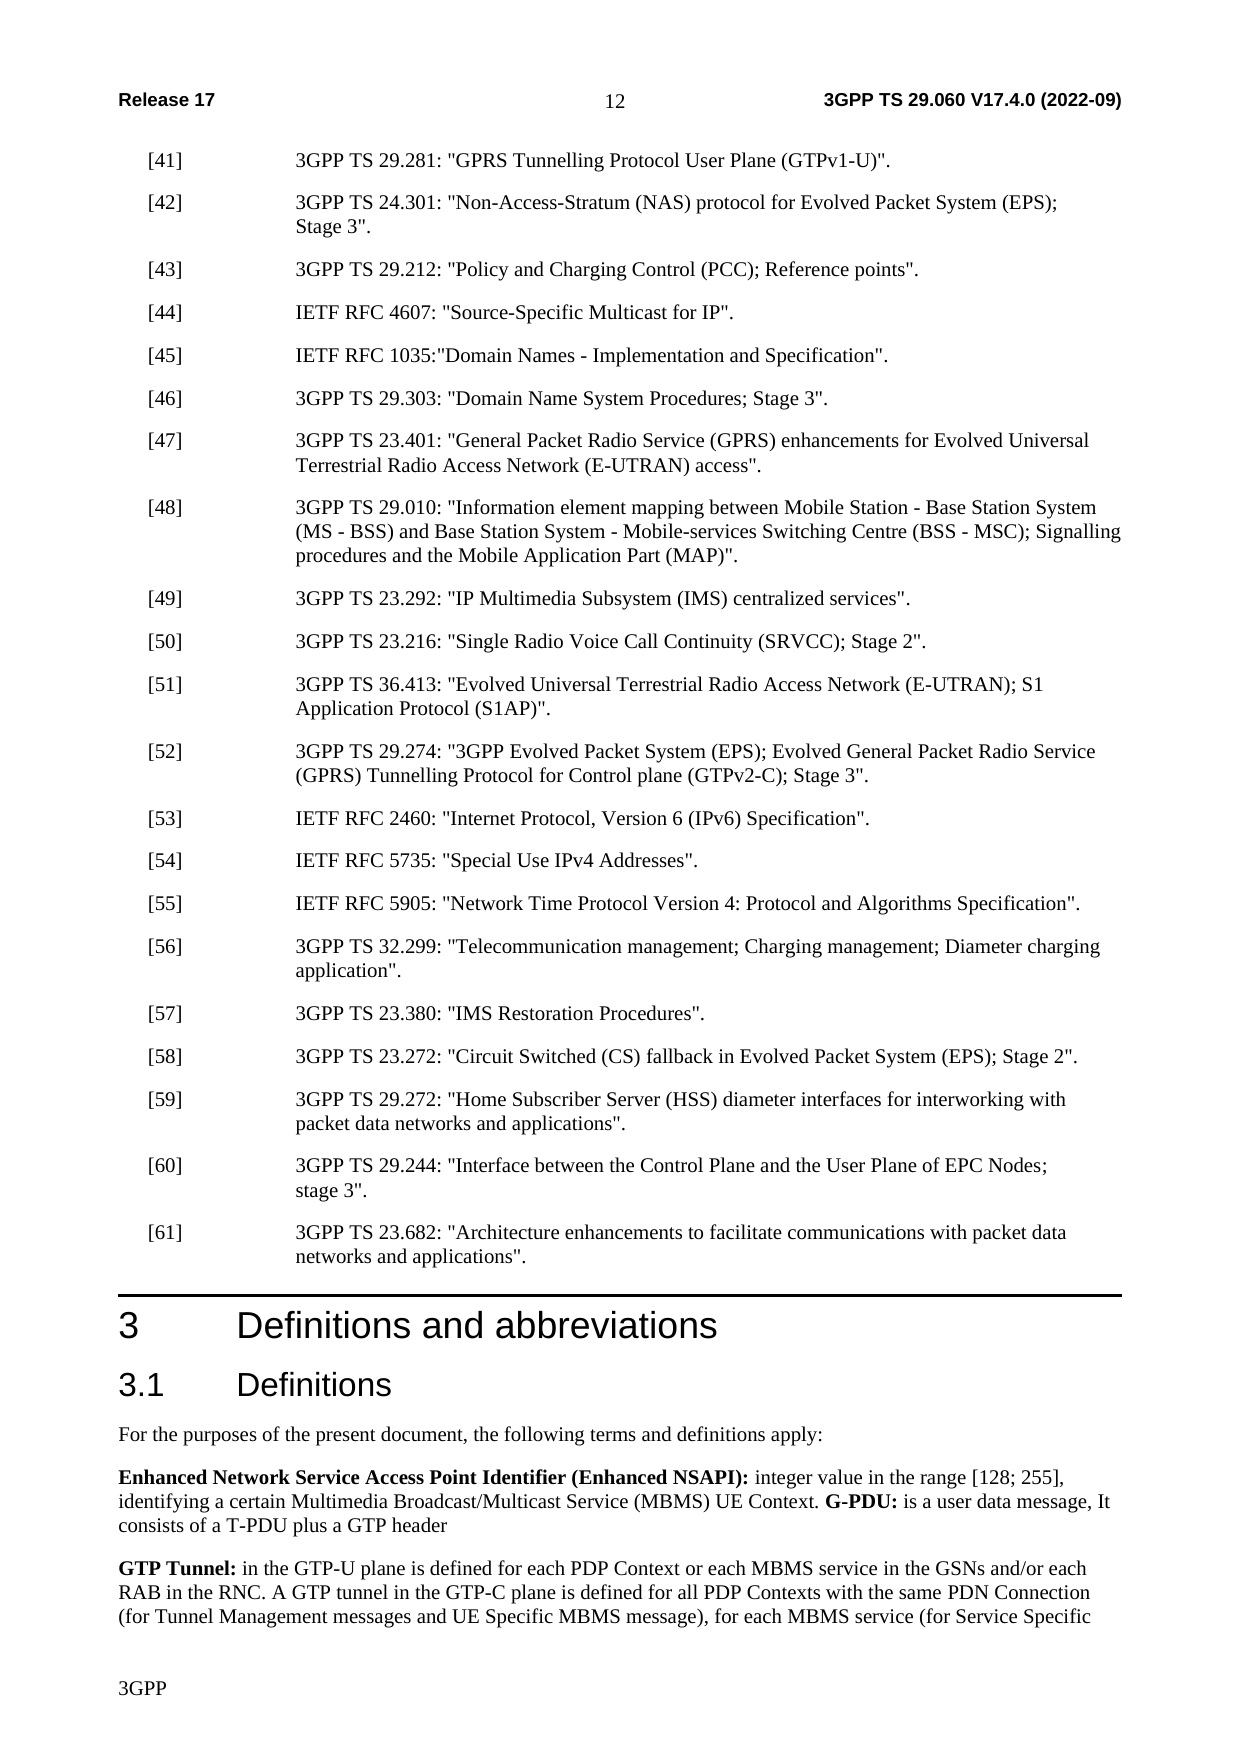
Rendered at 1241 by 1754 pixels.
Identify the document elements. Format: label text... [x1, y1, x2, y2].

subtitle 3 Definitions and abbreviations [118, 1297, 1122, 1346]
text [60] 3GPP TS 29.244: "Interface between the Control Plane and the User Plane of EPC Nodes; stage 3". [148, 1153, 1122, 1202]
subtitle 3.1 Definitions [118, 1365, 1122, 1403]
text [59] 3GPP TS 29.272: "Home Subscriber Server (HSS) diameter interfaces for interworking with packet data networks and applications". [148, 1087, 1122, 1135]
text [118, 1556, 1122, 1628]
text [50] 3GPP TS 23.216: "Single Radio Voice Call Continuity (SRVCC); Stage 2". [148, 629, 1122, 653]
text [56] 3GPP TS 32.299: "Telecommunication management; Charging management; Diameter charging application". [148, 934, 1122, 982]
text [57] 3GPP TS 23.380: "IMS Restoration Procedures". [148, 1001, 1122, 1025]
text Enhanced Network Service Access Point Identifier (Enhanced NSAPI): integer value in the range [128; 255], identifying a certain Multimedia Broadcast/Multicast Service (MBMS) UE Context. G-PDU: is a user data message, It consists of a T-PDU plus a GTP header [118, 1465, 1122, 1537]
text [43] 3GPP TS 29.212: "Policy and Charging Control (PCC); Reference points". [148, 257, 1122, 281]
text [49] 3GPP TS 23.292: "IP Multimedia Subsystem (IMS) centralized services". [148, 586, 1122, 610]
text [46] 3GPP TS 29.303: "Domain Name System Procedures; Stage 3". [148, 386, 1122, 410]
text [45] IETF RFC 1035:"Domain Names - Implementation and Specification". [148, 343, 1122, 367]
text [52] 3GPP TS 29.274: "3GPP Evolved Packet System (EPS); Evolved General Packet Radio Service (GPRS) Tunnelling Protocol for Control plane (GTPv2-C); Stage 3". [148, 739, 1122, 787]
text [51] 3GPP TS 36.413: "Evolved Universal Terrestrial Radio Access Network (E-UTRAN); S1 Application Protocol (S1AP)". [148, 672, 1122, 720]
text For the purposes of the present document, the following terms and definitions apply: [118, 1422, 1122, 1446]
text [58] 3GPP TS 23.272: "Circuit Switched (CS) fallback in Evolved Packet System (EPS); Stage 2". [148, 1044, 1122, 1068]
text [48] 3GPP TS 29.010: "Information element mapping between Mobile Station - Base Station System (MS - BSS) and Base Station System - Mobile-services Switching Centre (BSS - MSC); Signalling procedures and the Mobile Application Part (MAP)". [148, 495, 1122, 567]
text [42] 3GPP TS 24.301: "Non-Access-Stratum (NAS) protocol for Evolved Packet System (EPS); Stage 3". [148, 190, 1122, 238]
text [47] 3GPP TS 23.401: "General Packet Radio Service (GPRS) enhancements for Evolved Universal Terrestrial Radio Access Network (E-UTRAN) access". [148, 428, 1122, 477]
text [44] IETF RFC 4607: "Source-Specific Multicast for IP". [148, 300, 1122, 324]
text [55] IETF RFC 5905: "Network Time Protocol Version 4: Protocol and Algorithms Specification". [148, 891, 1122, 915]
text [53] IETF RFC 2460: "Internet Protocol, Version 6 (IPv6) Specification". [148, 806, 1122, 830]
text [54] IETF RFC 5735: "Special Use IPv4 Addresses". [148, 848, 1122, 872]
text [61] 3GPP TS 23.682: "Architecture enhancements to facilitate communications with packet data networks and applications". [148, 1220, 1122, 1268]
text [41] 3GPP TS 29.281: "GPRS Tunnelling Protocol User Plane (GTPv1-U)". [148, 147, 1122, 172]
